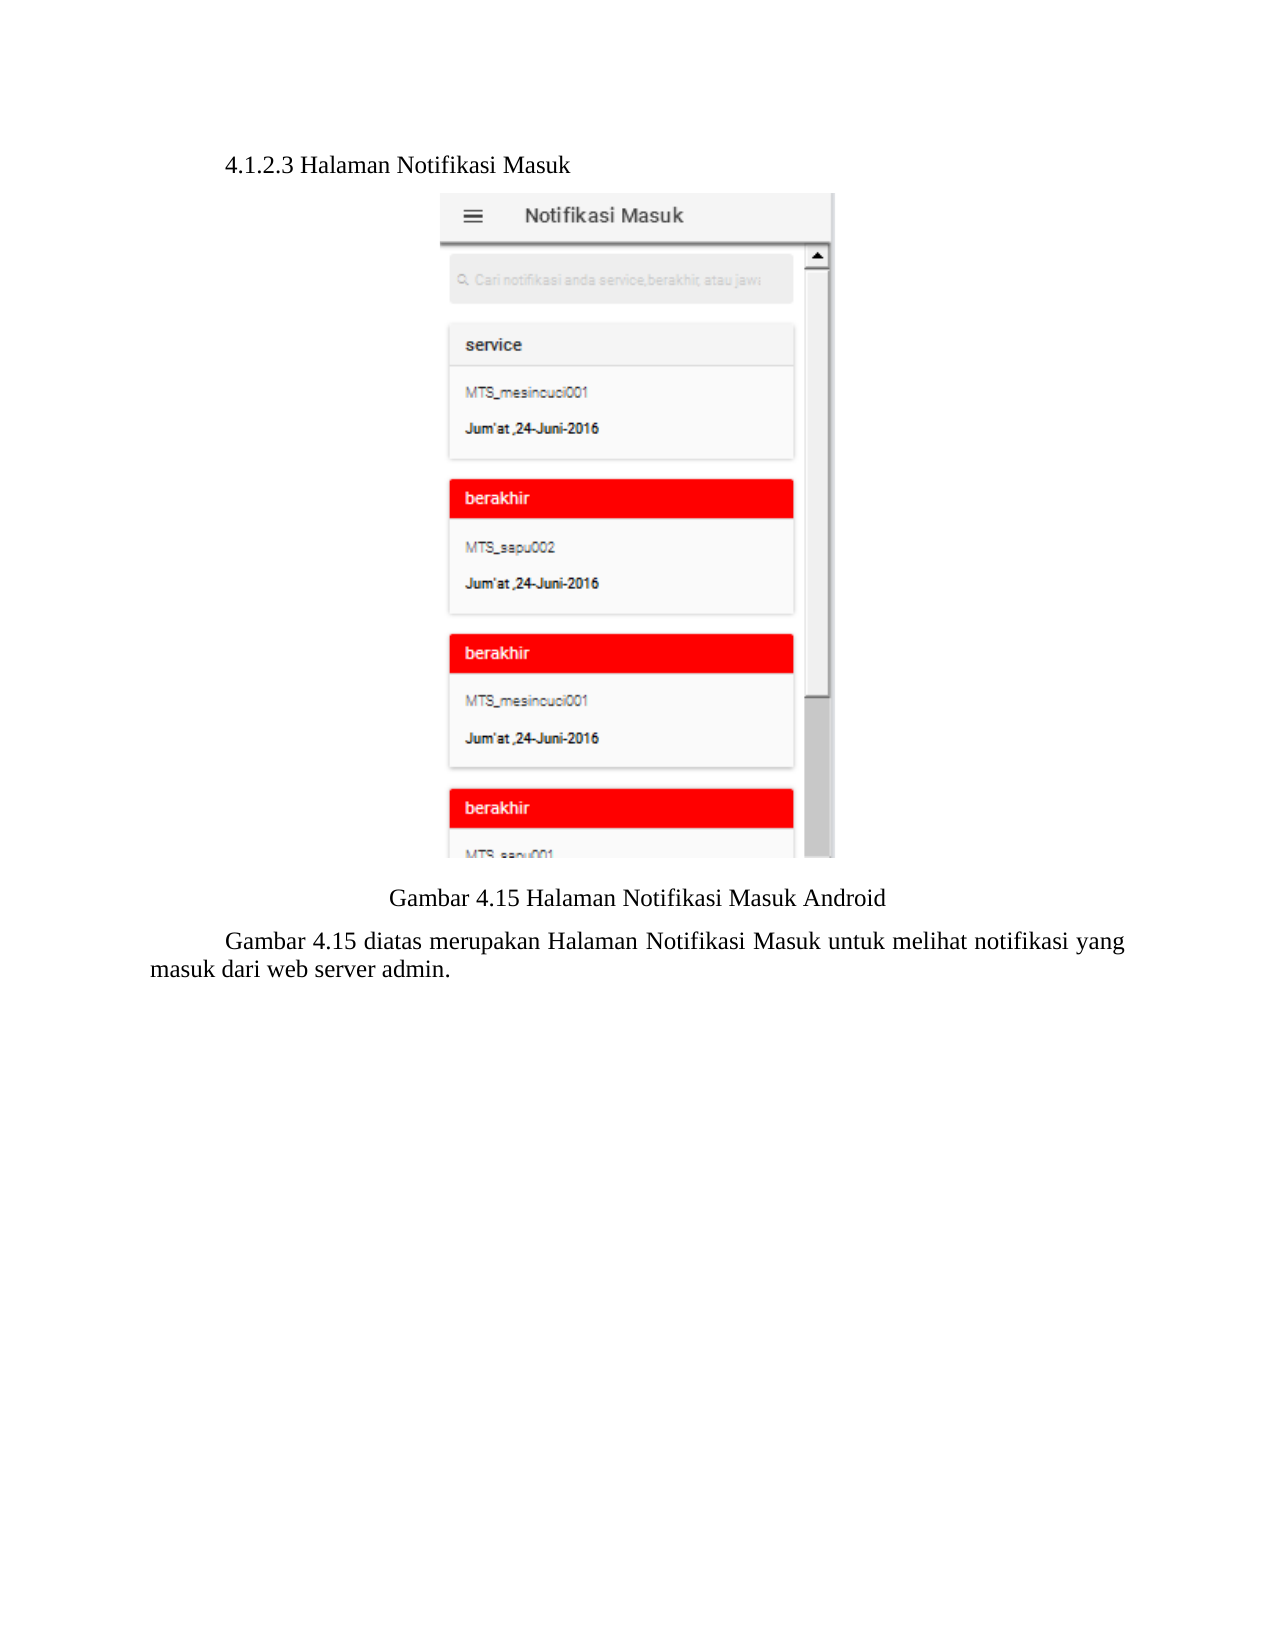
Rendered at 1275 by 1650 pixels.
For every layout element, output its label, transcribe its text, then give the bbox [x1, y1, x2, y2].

picture [439, 193, 836, 858]
list Gambar 4.15 Halaman Notifikasi Masuk Android [150, 883, 1125, 911]
text 4.1.2.3 Halaman Notifikasi Masuk [150, 150, 1125, 179]
text Gambar 4.15 diatas merupakan Halaman Notifikasi Masuk untuk melihat notifikasi yang masuk dari web server admin. [150, 926, 1125, 983]
